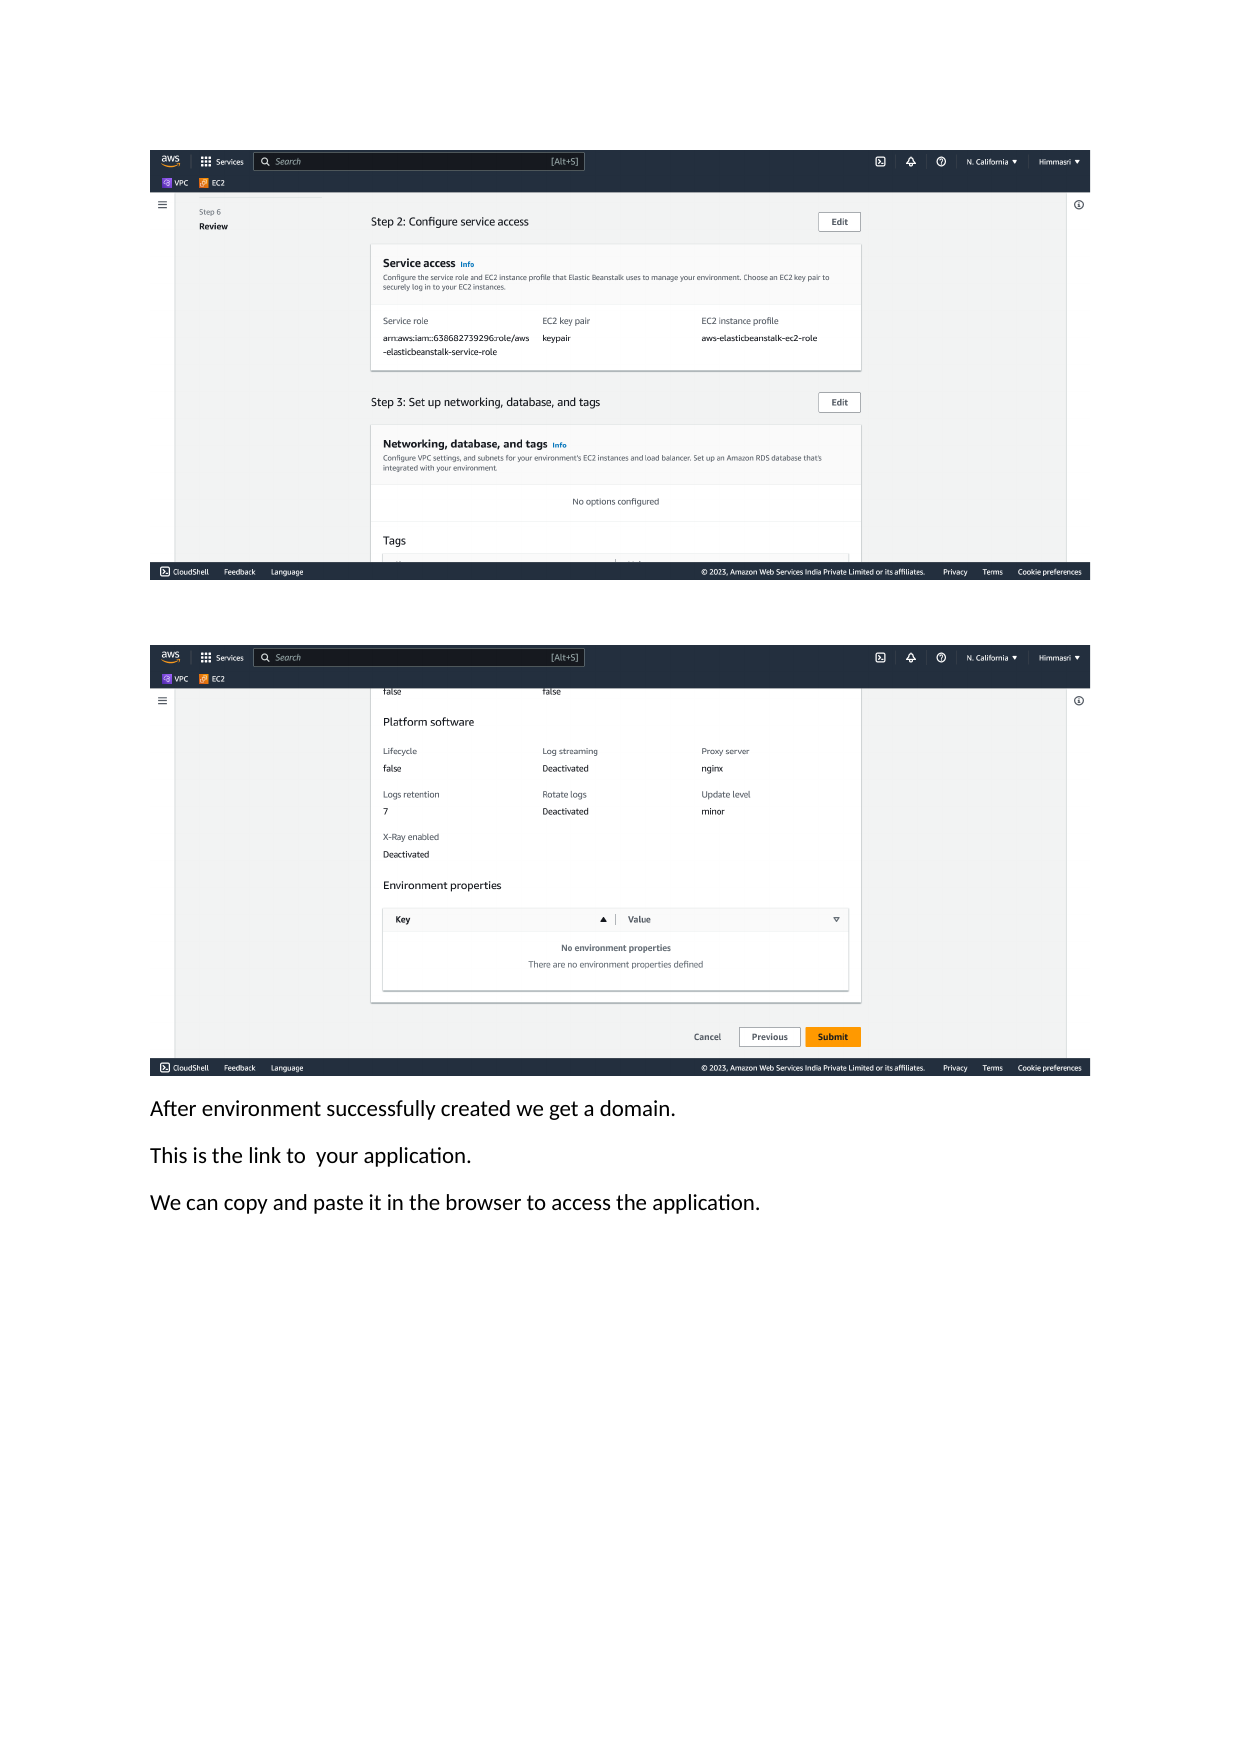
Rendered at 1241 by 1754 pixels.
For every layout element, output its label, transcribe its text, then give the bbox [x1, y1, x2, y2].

text We can copy and paste it in the browser to access the application. [150, 1188, 1090, 1216]
text This is the link to your application. [150, 1141, 1090, 1169]
picture [150, 150, 1091, 580]
picture [150, 645, 1091, 1076]
text After environment successfully created we get a domain. [150, 1094, 1090, 1122]
